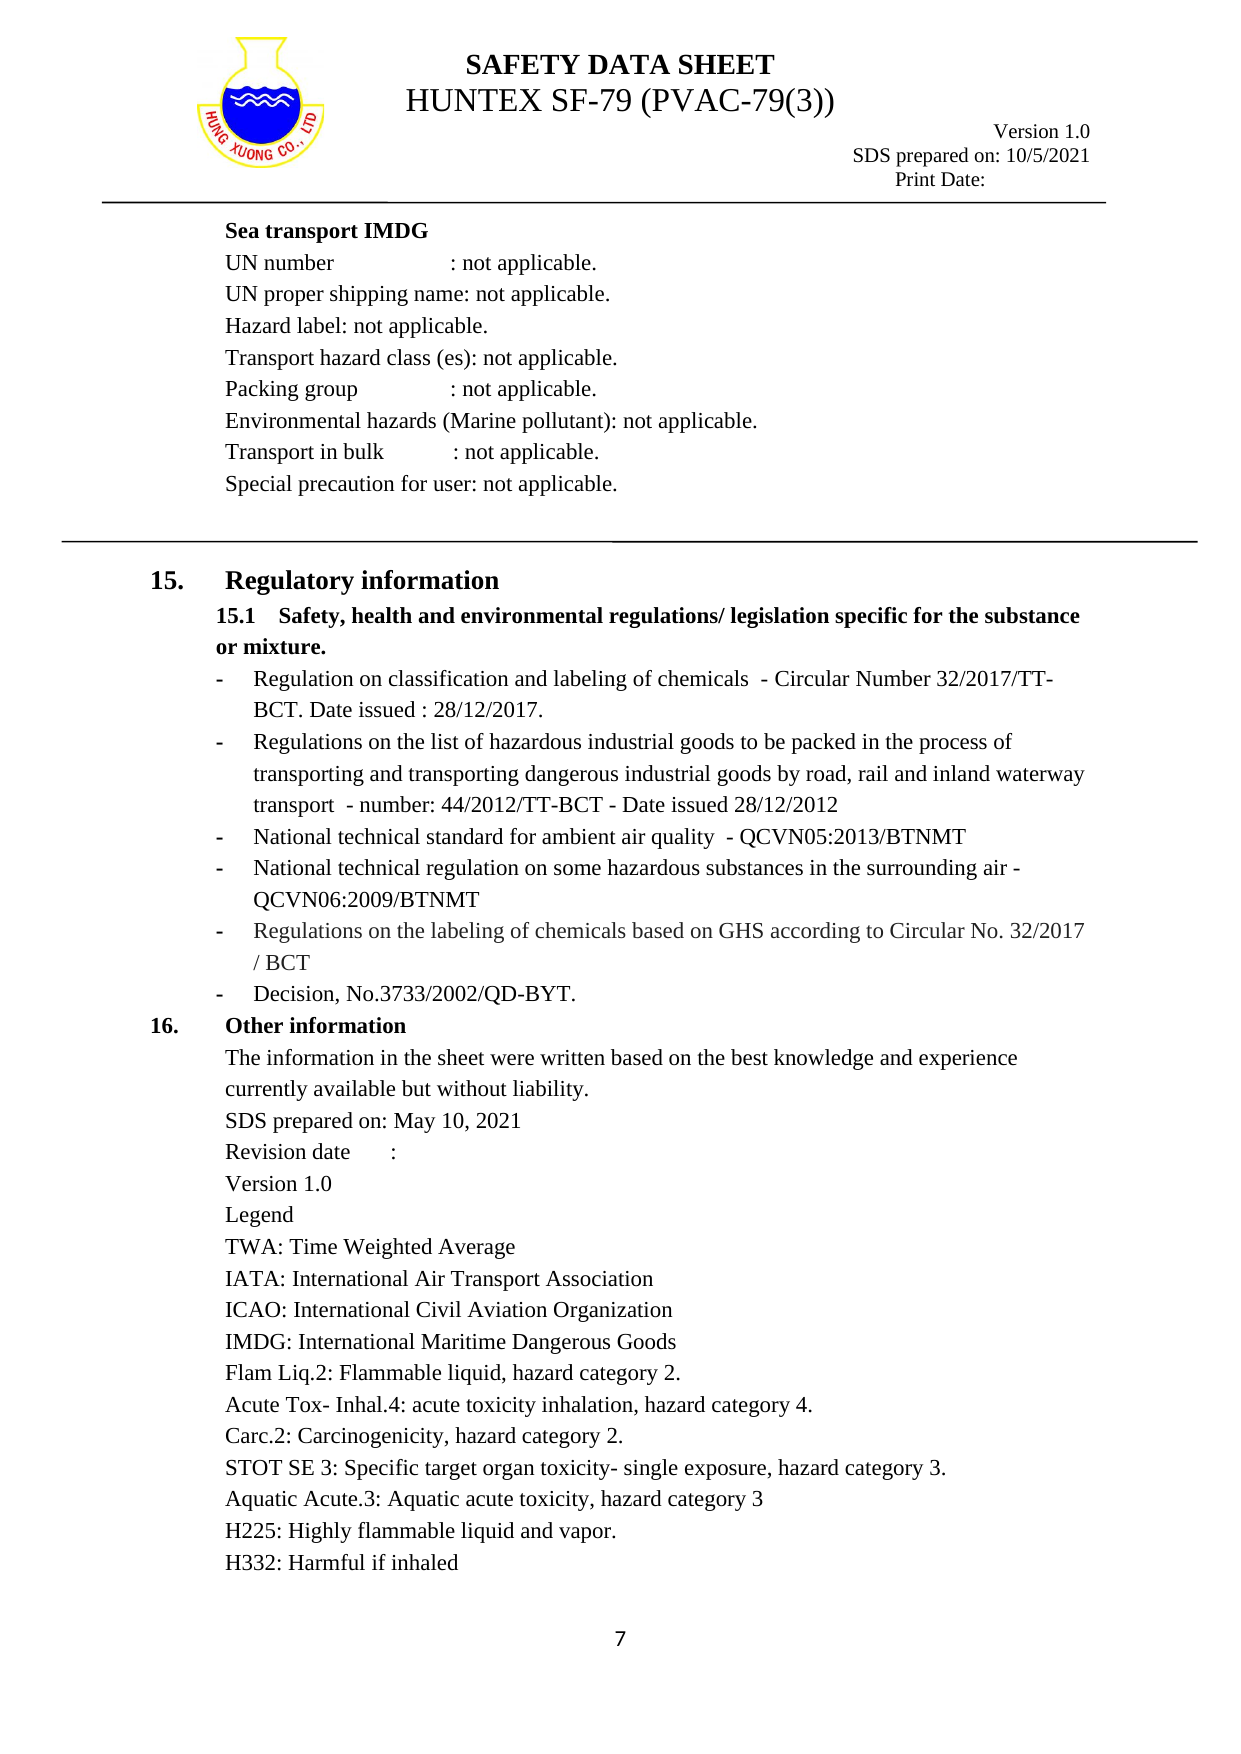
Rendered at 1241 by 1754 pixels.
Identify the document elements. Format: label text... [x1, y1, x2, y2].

text Transport hazard class (es): not applicable. [150, 343, 1090, 370]
text UN number : not applicable. [150, 249, 1090, 275]
list Regulation on classification and labeling of chemicals - Circular Number 32/2017/TT-BCT. Date issued : 28/12/2017. [216, 665, 1090, 723]
text Flam Liq.2: Flammable liquid, hazard category 2. [150, 1359, 1090, 1386]
text IMDG: International Maritime Dangerous Goods [150, 1328, 1090, 1354]
text Environmental hazards (Marine pollutant): not applicable. [150, 407, 1090, 433]
text STOT SE 3: Specific target organ toxicity- single exposure, hazard category 3. [150, 1454, 1090, 1480]
text Transport in bulk : not applicable. [150, 438, 1090, 464]
list Decision, No.3733/2002/QD-BYT. [216, 981, 1090, 1007]
text SDS prepared on: May 10, 2021 [150, 1107, 1090, 1133]
text 15.1 Safety, health and environmental regulations/ legislation specific for the substance or mixture. [216, 602, 1090, 660]
list National technical standard for ambient air quality - QCVN05:2013/BTNMT [216, 823, 1090, 849]
list National technical regulation on some hazardous substances in the surrounding air - QCVN06:2009/BTNMT [216, 854, 1090, 912]
text The information in the sheet were written based on the best knowledge and experience currently available but without liability. [225, 1044, 1090, 1102]
text Legend [150, 1201, 1090, 1228]
text ICAO: International Civil Aviation Organization [150, 1296, 1090, 1322]
text Sea transport IMDG [150, 217, 1090, 244]
text H225: Highly flammable liquid and vapor. [150, 1517, 1090, 1543]
text 16. Other information [150, 1012, 1090, 1038]
text Aquatic Acute.3: Aquatic acute toxicity, hazard category 3 [150, 1486, 1090, 1512]
text TWA: Time Weighted Average [150, 1233, 1090, 1259]
list Regulations on the labeling of chemicals based on GHS according to Circular No. 32/2017 / BCT [216, 917, 1090, 975]
text Version 1.0 [150, 1170, 1090, 1196]
text 15. Regulatory information [150, 564, 1090, 596]
list Regulations on the list of hazardous industrial goods to be packed in the process of transporting and transporting dangerous industrial goods by road, rail and inland waterway transport - number: 44/2012/TT-BCT - Date issued 28/12/2012 [216, 728, 1090, 817]
text IATA: International Air Transport Association [150, 1264, 1090, 1291]
text H332: Harmful if inhaled [150, 1549, 1090, 1575]
text Packing group : not applicable. [150, 375, 1090, 401]
text UN proper shipping name: not applicable. [150, 280, 1090, 307]
text Special precaution for user: not applicable. [150, 470, 1090, 496]
text Revision date : [150, 1138, 1090, 1165]
picture [197, 37, 325, 168]
text Acute Tox- Inhal.4: acute toxicity inhalation, hazard category 4. [150, 1391, 1090, 1417]
text Hazard label: not applicable. [150, 312, 1090, 338]
text Carc.2: Carcinogenicity, hazard category 2. [150, 1422, 1090, 1449]
